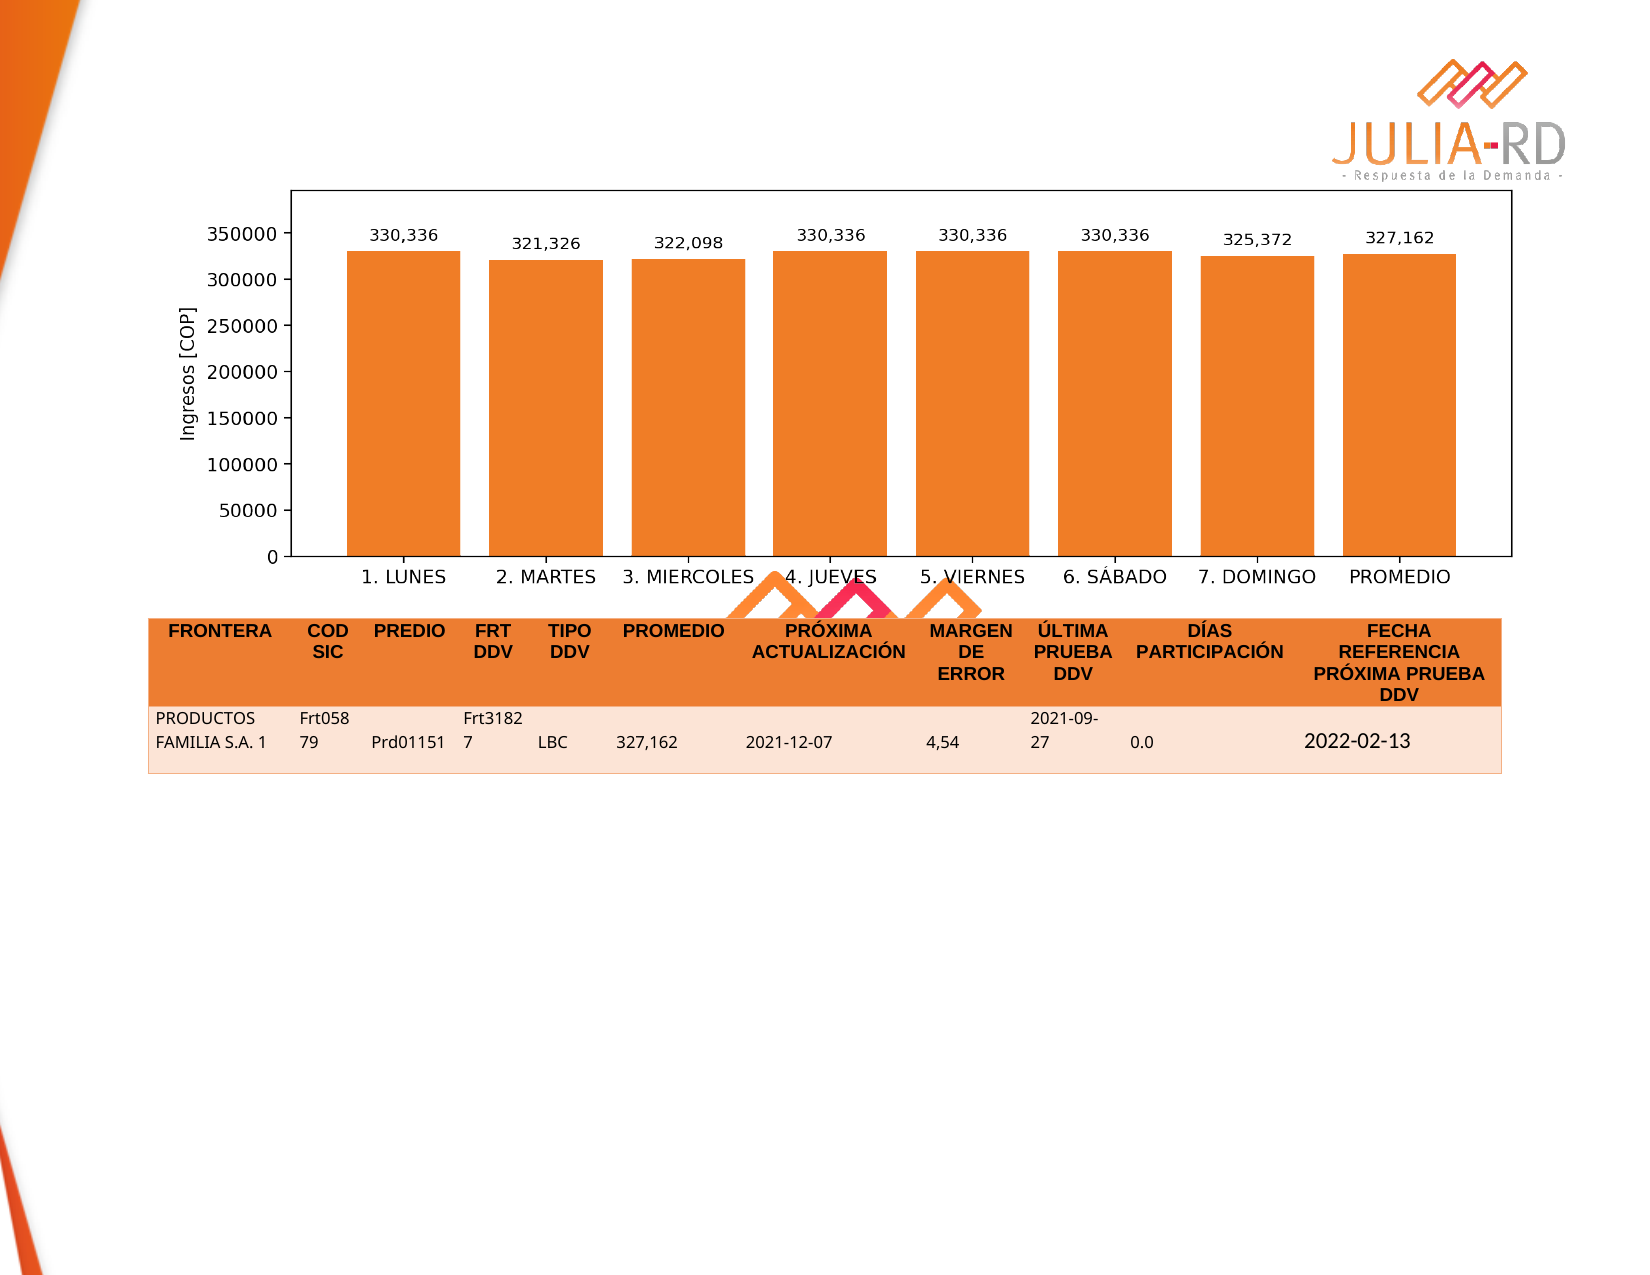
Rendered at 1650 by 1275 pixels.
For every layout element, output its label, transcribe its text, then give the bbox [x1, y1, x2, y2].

picture [0, 0, 1641, 1275]
table_cell Frt05879 [292, 707, 364, 773]
table_header COD SIC [292, 619, 364, 706]
table_header FECHA REFERENCIA PRÓXIMA PRUEBA DDV [1297, 619, 1501, 706]
table_cell LBC [530, 707, 609, 773]
table_cell 0.0 [1123, 707, 1297, 773]
table_cell 2022-02-13 [1297, 707, 1501, 773]
table_cell 2021-12-07 [738, 707, 919, 773]
table_header PREDIO [364, 619, 456, 706]
table_header PROMEDIO [609, 619, 738, 706]
table_header TIPO DDV [530, 619, 609, 706]
table_header MARGEN DE ERROR [919, 619, 1023, 706]
table_cell 327,162 [609, 707, 738, 773]
table_cell Frt31827 [456, 707, 530, 773]
table_cell 4,54 [919, 707, 1023, 773]
table_header FRONTERA [149, 619, 292, 706]
table_cell 2021-09-27 [1023, 707, 1123, 773]
table_cell Prd01151 [364, 707, 456, 773]
table_cell PRODUCTOS FAMILIA S.A. 1 [149, 707, 292, 773]
table_header FRT DDV [456, 619, 530, 706]
table_header DÍAS PARTICIPACIÓN [1123, 619, 1297, 706]
table_header ÚLTIMA PRUEBA DDV [1023, 619, 1123, 706]
table_header PRÓXIMA ACTUALIZACIÓN [738, 619, 919, 706]
